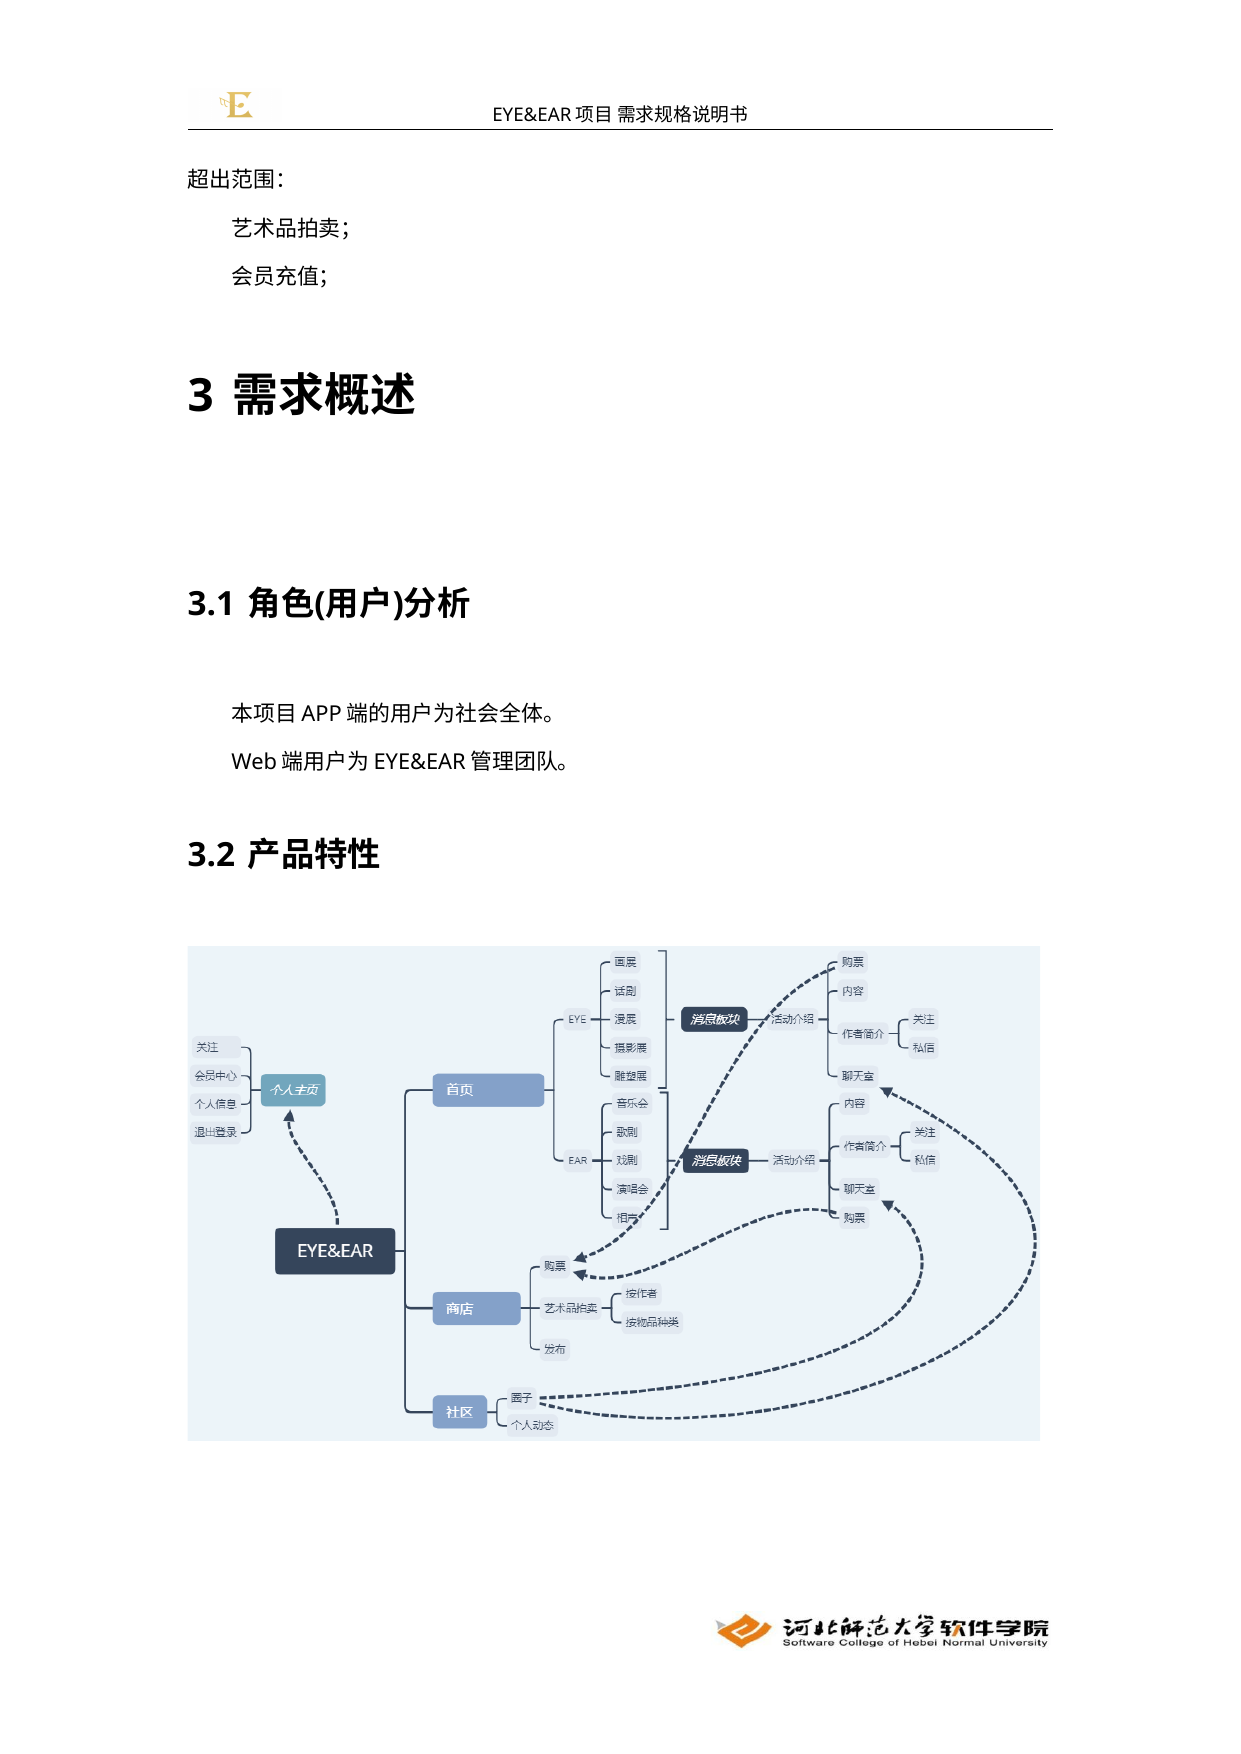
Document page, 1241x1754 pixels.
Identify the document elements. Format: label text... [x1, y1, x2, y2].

subtitle 需求概述 [187, 342, 1053, 440]
subtitle 角色(用户)分析 [187, 568, 1053, 633]
text 艺术品拍卖； [187, 210, 1053, 243]
text 本项目APP端的用户为社会全体。 [187, 695, 1053, 728]
subtitle 产品特性 [187, 819, 1053, 884]
picture [710, 1611, 1053, 1651]
text 超出范围： [187, 162, 1053, 194]
text 会员充值； [187, 259, 1053, 291]
text Web端用户为EYE&EAR管理团队。 [187, 744, 1053, 776]
picture [187, 88, 283, 122]
picture [187, 946, 1041, 1441]
